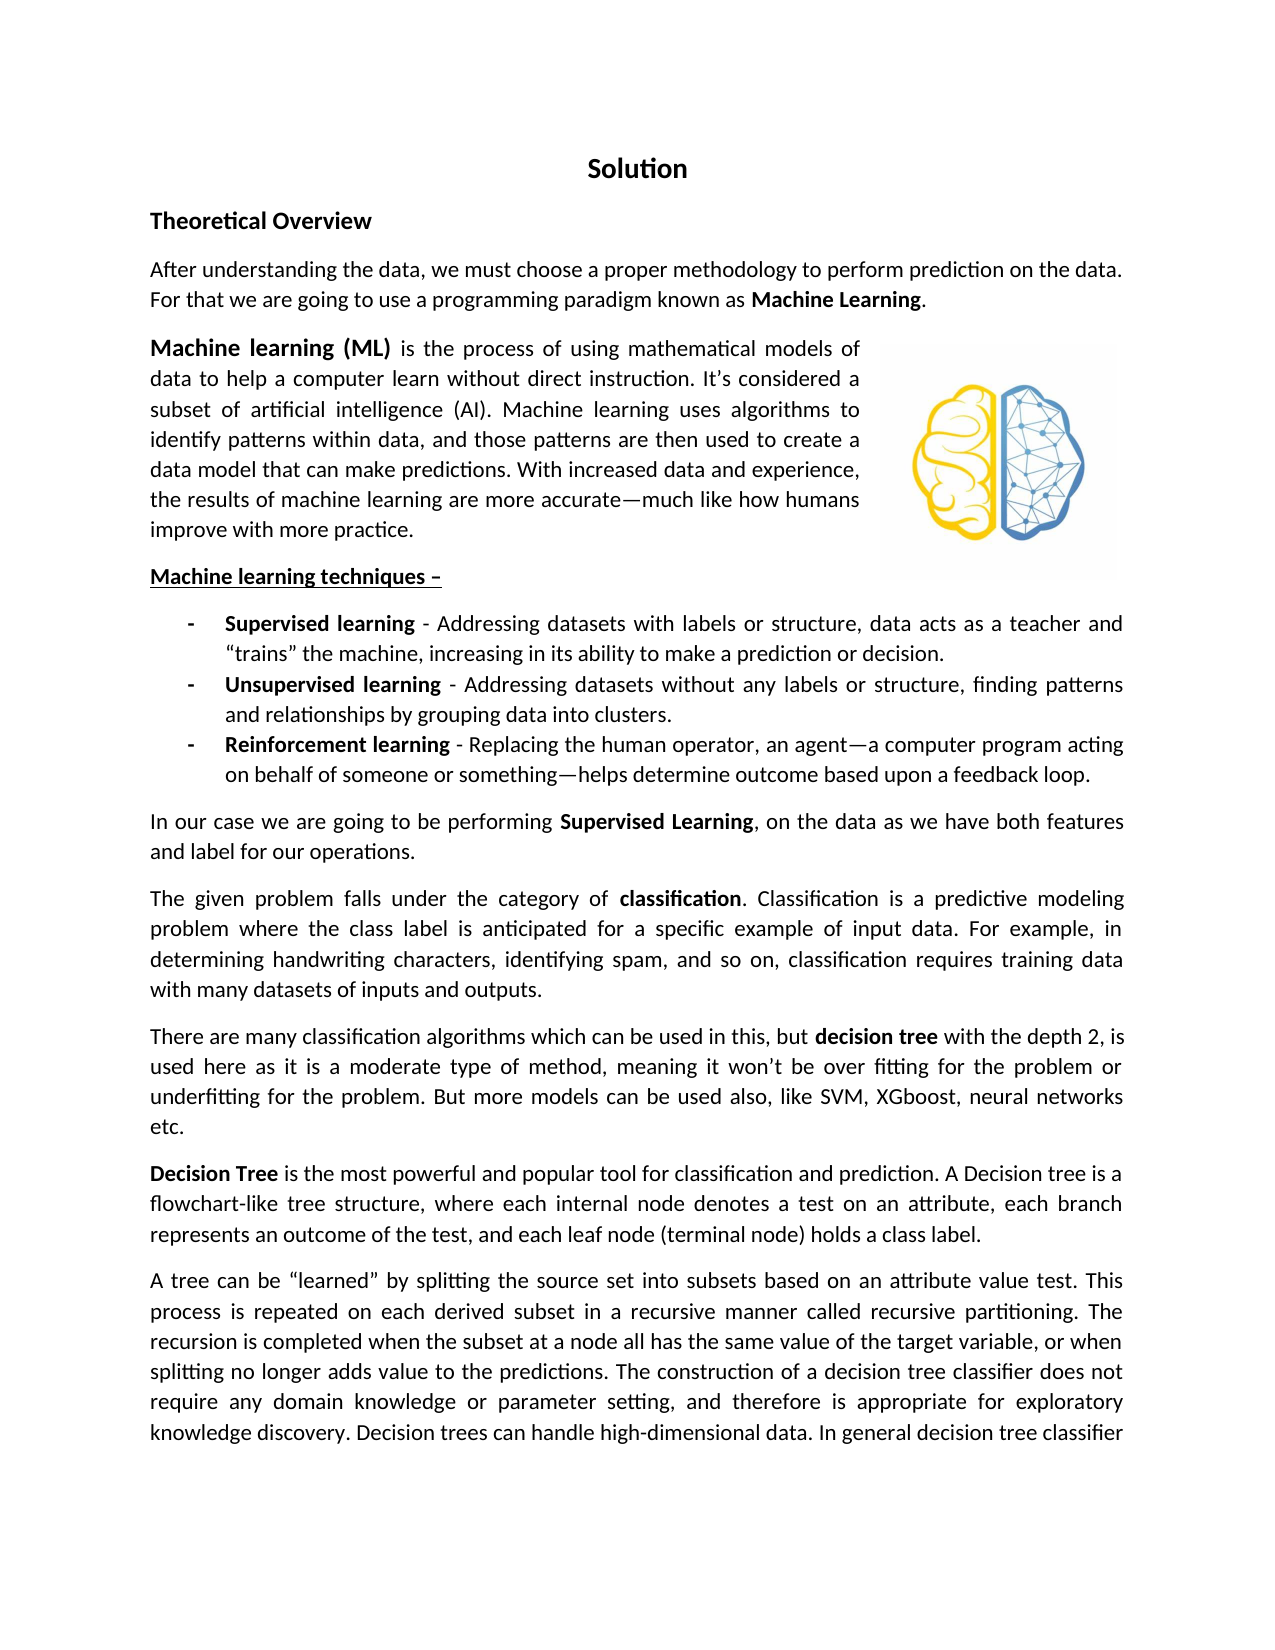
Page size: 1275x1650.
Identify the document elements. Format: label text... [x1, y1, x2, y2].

text Machine learning (ML) is the process of using mathematical models of data to help a computer learn without direct instruction. It’s considered a subset of artificial intelligence (AI). Machine learning uses algorithms to identify patterns within data, and those patterns are then used to create a data model that can make predictions. With increased data and experience, the results of machine learning are more accurate—much like how humans improve with more practice. [150, 332, 1125, 543]
text There are many classification algorithms which can be used in this, but decision tree with the depth 2, is used here as it is a moderate type of method, meaning it won’t be over fitting for the problem or underfitting for the problem. But more models can be used also, like SVM, XGboost, neural networks etc. [150, 1022, 1125, 1140]
text Decision Tree is the most powerful and popular tool for classification and prediction. A Decision tree is a flowchart-like tree structure, where each internal node denotes a test on an attribute, each branch represents an outcome of the test, and each leaf node (terminal node) holds a class label. [150, 1159, 1125, 1248]
text Solution [150, 150, 1125, 186]
list Unsupervised learning - Addressing datasets without any labels or structure, finding patterns and relationships by grouping data into clusters. [187, 670, 1125, 728]
text Theoretical Overview [150, 205, 1125, 236]
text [150, 1267, 1125, 1446]
picture [880, 344, 1117, 581]
text After understanding the data, we must choose a proper methodology to perform prediction on the data. For that we are going to use a programming paradigm known as Machine Learning. [150, 255, 1125, 313]
text Machine learning techniques – [150, 562, 1125, 590]
list Supervised learning - Addressing datasets with labels or structure, data acts as a teacher and “trains” the machine, increasing in its ability to make a prediction or decision. [187, 609, 1125, 667]
text In our case we are going to be performing Supervised Learning, on the data as we have both features and label for our operations. [150, 807, 1125, 865]
text The given problem falls under the category of classification. Classification is a predictive modeling problem where the class label is anticipated for a specific example of input data. For example, in determining handwriting characters, identifying spam, and so on, classification requires training data with many datasets of inputs and outputs. [150, 884, 1125, 1003]
list Reinforcement learning - Replacing the human operator, an agent—a computer program acting on behalf of someone or something—helps determine outcome based upon a feedback loop. [187, 730, 1125, 788]
